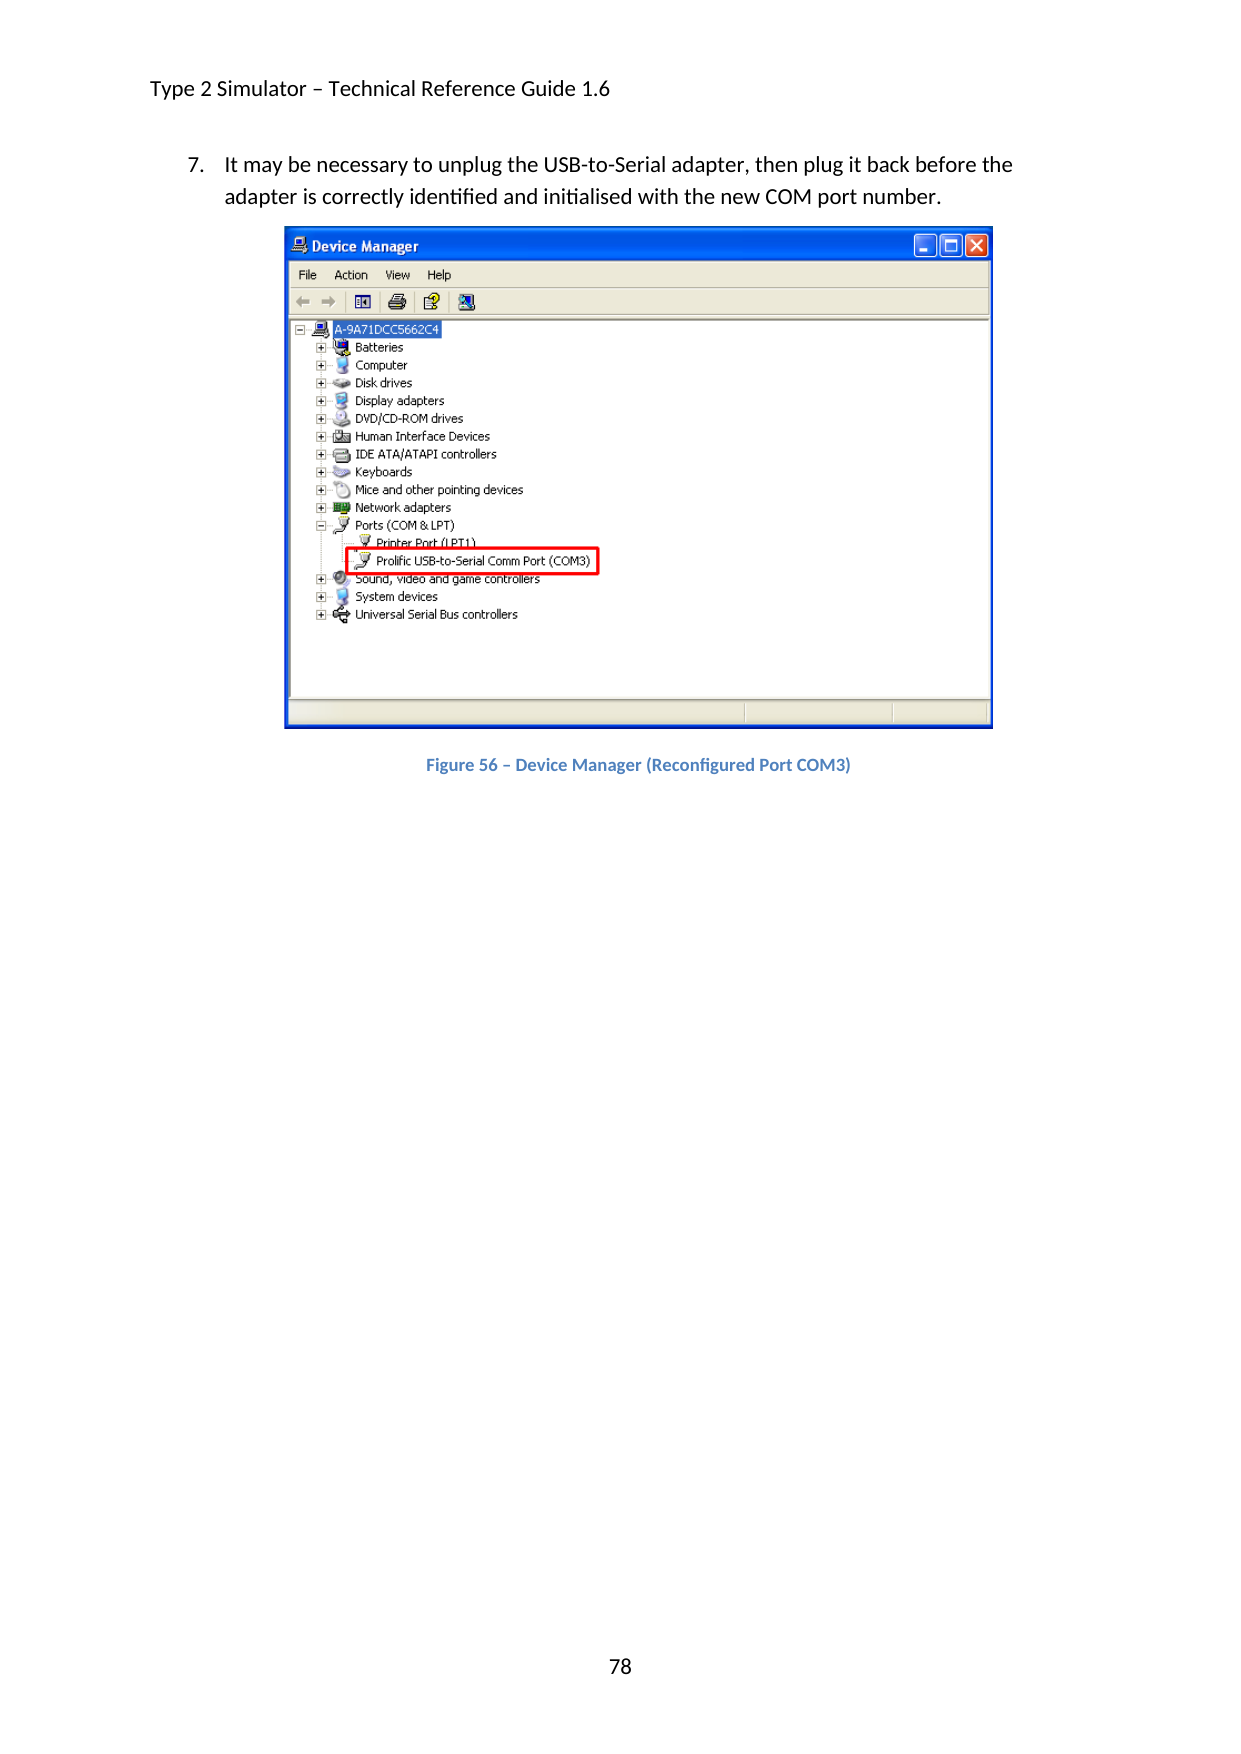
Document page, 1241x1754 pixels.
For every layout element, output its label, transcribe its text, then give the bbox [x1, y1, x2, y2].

list It may be necessary to unplug the USB-to-Serial adapter, then plug it back before the adapter is correctly identified and initialised with the new COM port number. [187, 150, 1090, 210]
picture [284, 226, 993, 729]
text Figure 56 – Device Manager (Reconfigured Port COM3) [187, 753, 1090, 776]
